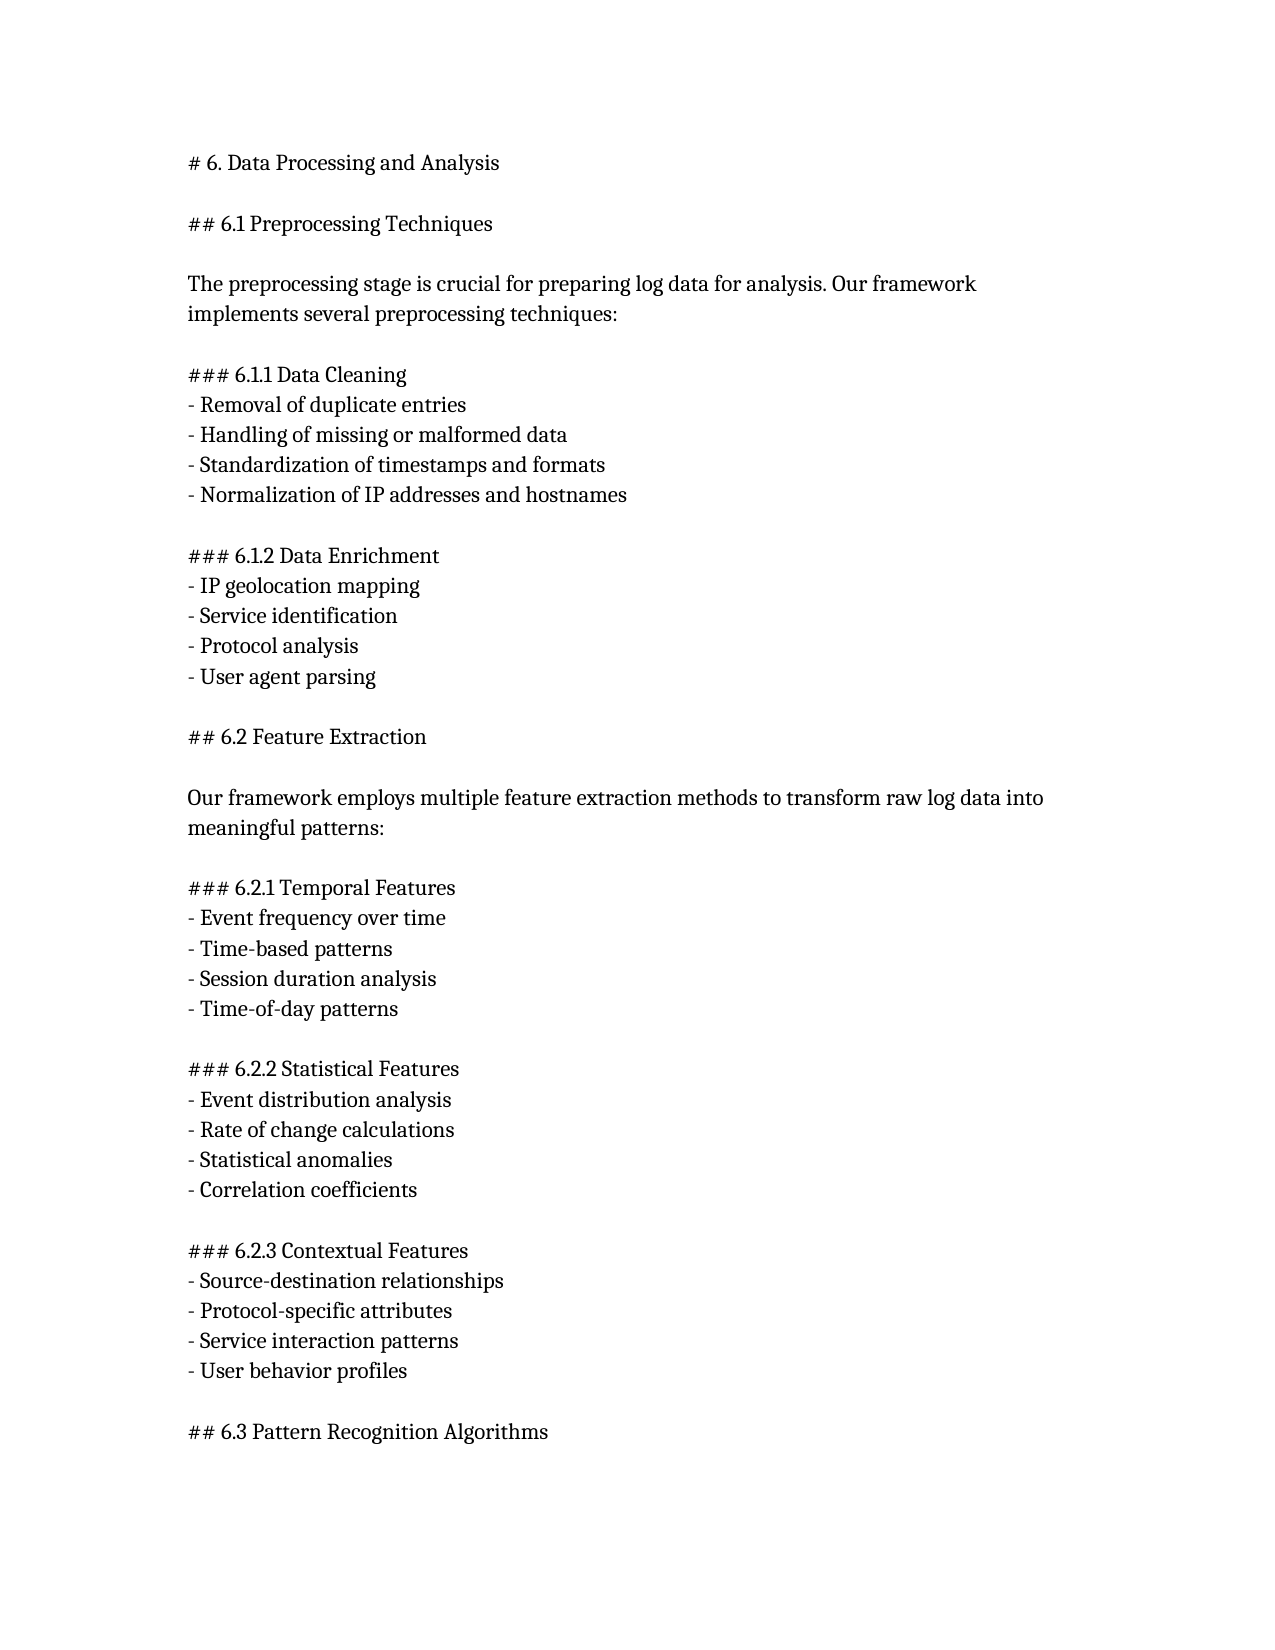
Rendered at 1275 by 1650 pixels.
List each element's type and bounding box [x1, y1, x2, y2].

text [187, 150, 1087, 1475]
